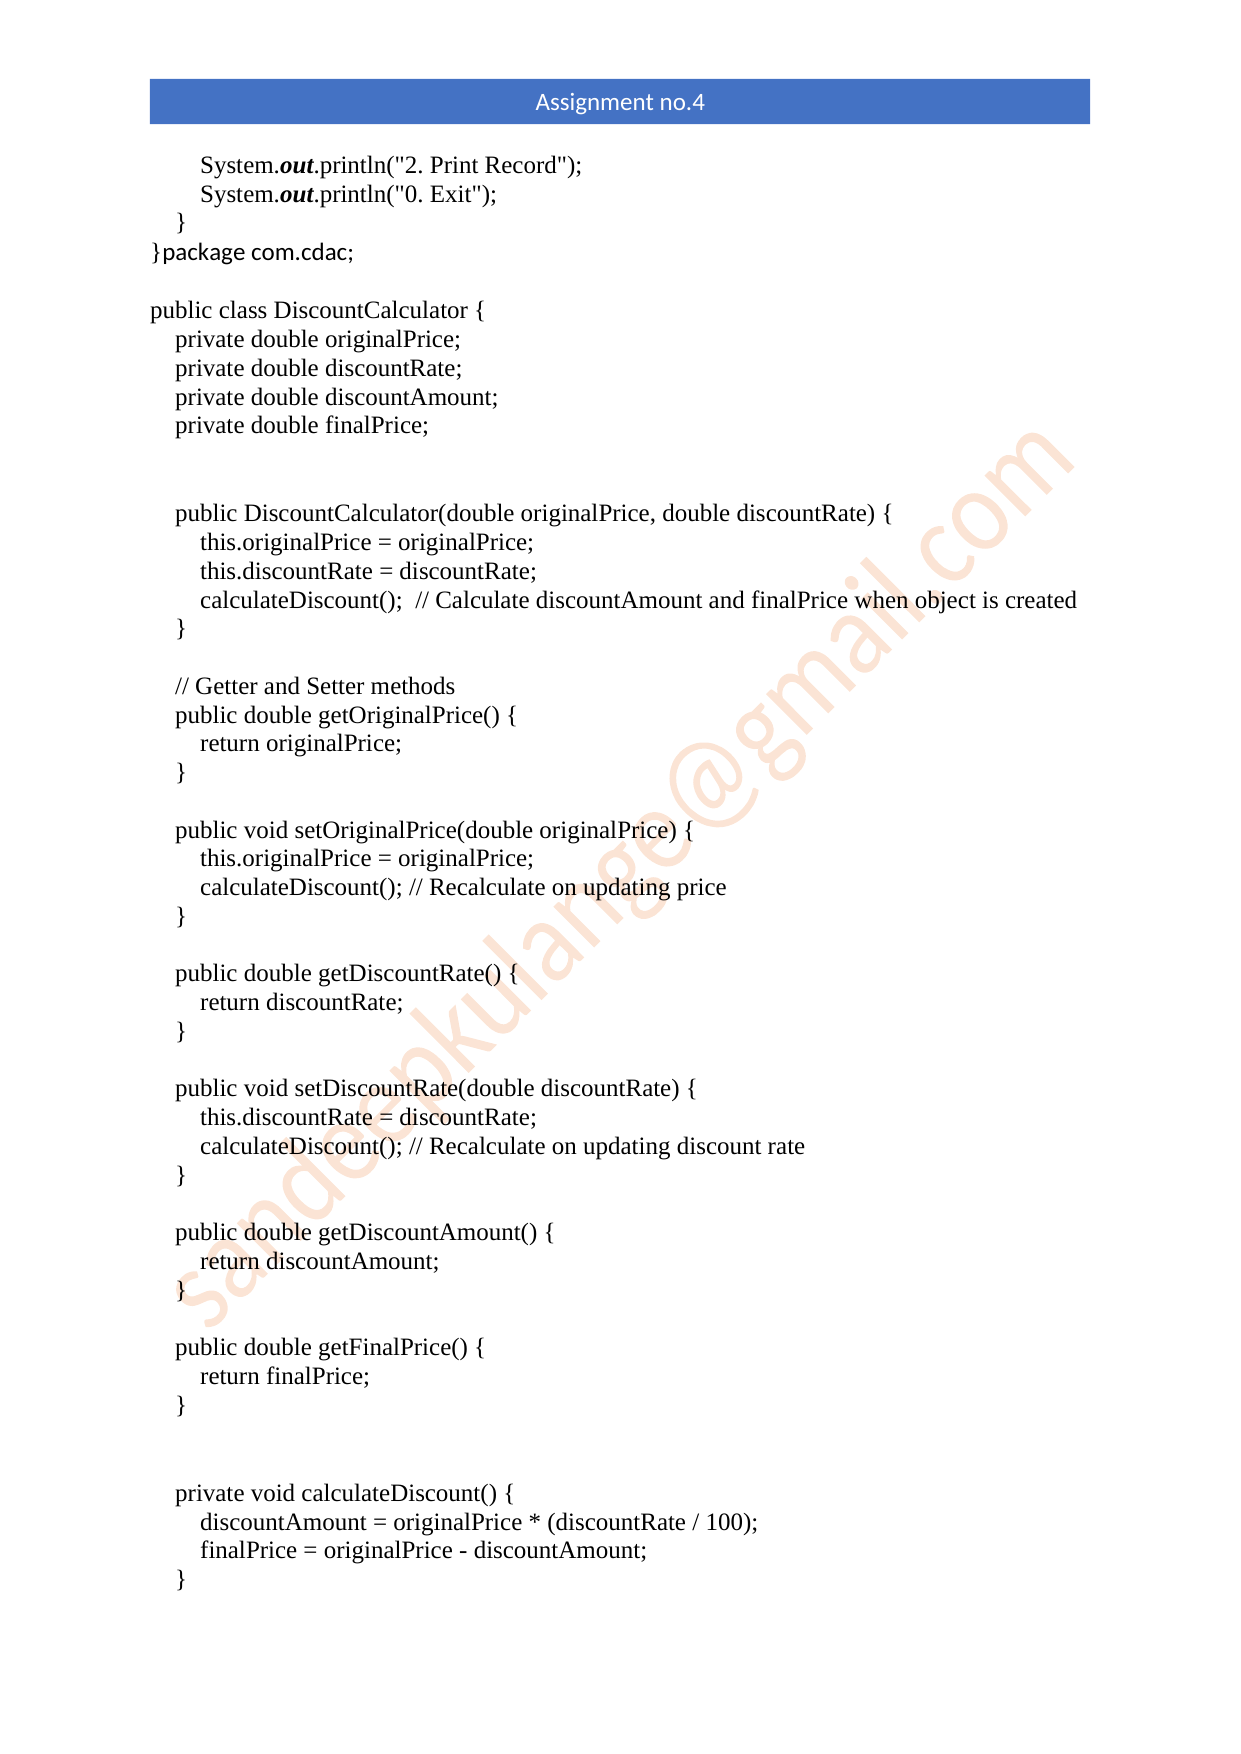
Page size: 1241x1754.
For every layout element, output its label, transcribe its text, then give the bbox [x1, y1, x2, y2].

text finalPrice = originalPrice - discountAmount; [150, 1535, 1090, 1564]
text public DiscountCalculator(double originalPrice, double discountRate) { [150, 498, 1090, 527]
text calculateDiscount(); // Recalculate on updating price [150, 872, 1090, 901]
text public class DiscountCalculator { [150, 296, 1090, 324]
text this.discountRate = discountRate; [150, 1102, 1090, 1131]
text return discountRate; [150, 987, 1090, 1016]
text } [150, 1016, 1090, 1045]
text } [150, 757, 1090, 786]
text public void setOriginalPrice(double originalPrice) { [150, 815, 1090, 843]
text private double originalPrice; [150, 324, 1090, 353]
text System.out.println("2. Print Record"); [150, 150, 1090, 179]
text this.discountRate = discountRate; [150, 556, 1090, 585]
text } [150, 901, 1090, 930]
text private double discountRate; [150, 353, 1090, 382]
text } [150, 1275, 1090, 1303]
text }package com.cdac; [150, 236, 1090, 267]
text } [150, 1160, 1090, 1188]
text public double getDiscountAmount() { [150, 1217, 1090, 1246]
text return finalPrice; [150, 1361, 1090, 1390]
text this.originalPrice = originalPrice; [150, 843, 1090, 872]
text private double finalPrice; [150, 411, 1090, 439]
text private double discountAmount; [150, 382, 1090, 411]
text System.out.println("0. Exit"); [150, 179, 1090, 207]
text calculateDiscount(); // Calculate discountAmount and finalPrice when object is created [150, 585, 1090, 613]
text public double getFinalPrice() { [150, 1332, 1090, 1361]
text } [150, 207, 1090, 236]
text public double getOriginalPrice() { [150, 700, 1090, 728]
text return discountAmount; [150, 1246, 1090, 1275]
text private void calculateDiscount() { [150, 1478, 1090, 1507]
text } [150, 1564, 1090, 1593]
text public double getDiscountRate() { [150, 958, 1090, 987]
text } [150, 613, 1090, 642]
text discountAmount = originalPrice * (discountRate / 100); [150, 1507, 1090, 1535]
text } [150, 1390, 1090, 1418]
text public void setDiscountRate(double discountRate) { [150, 1073, 1090, 1102]
text return originalPrice; [150, 728, 1090, 757]
text // Getter and Setter methods [150, 671, 1090, 700]
text calculateDiscount(); // Recalculate on updating discount rate [150, 1131, 1090, 1160]
text this.originalPrice = originalPrice; [150, 527, 1090, 556]
